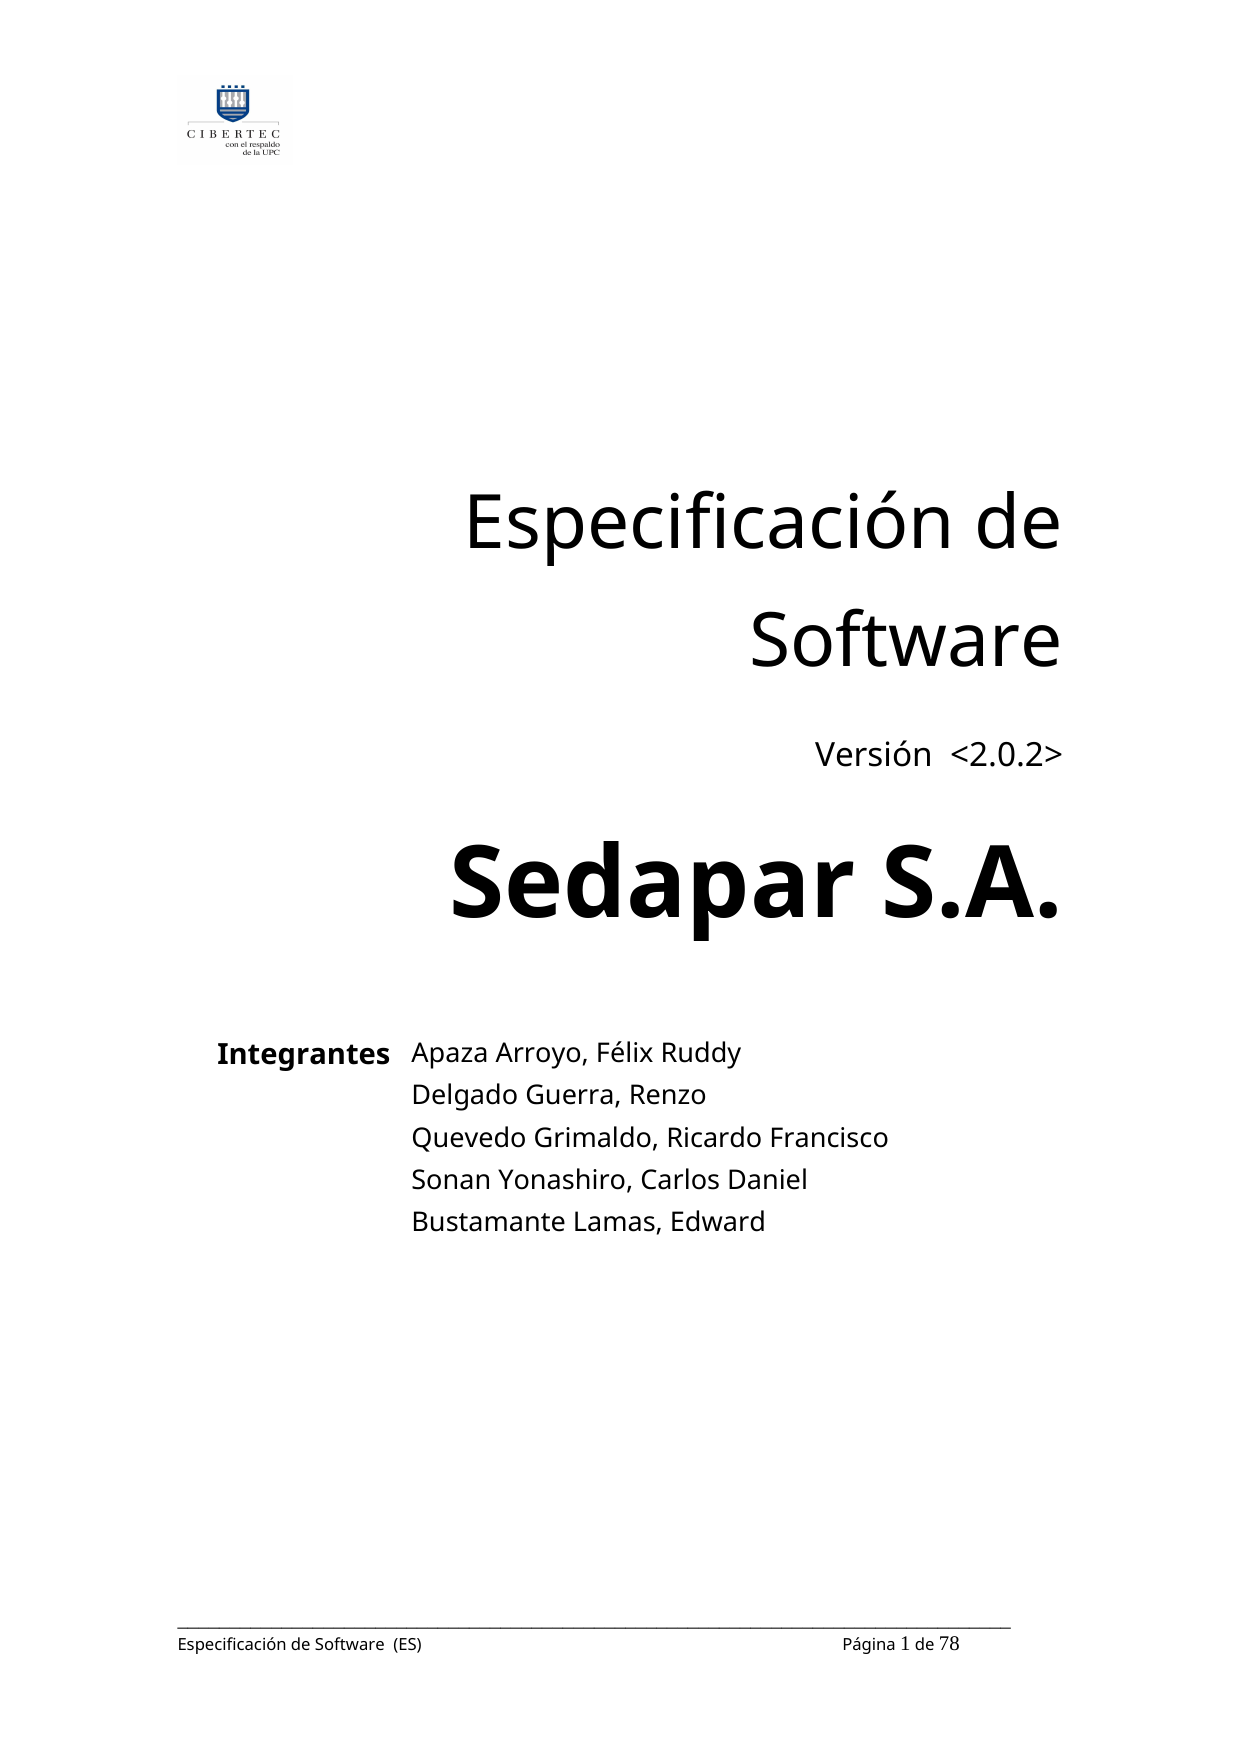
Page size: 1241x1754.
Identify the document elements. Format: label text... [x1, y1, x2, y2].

text Versión <2.0.2> [177, 731, 1063, 777]
text Especificación de Software [177, 469, 1063, 688]
table_header Integrantes [186, 1023, 401, 1335]
text Sedapar S.A. [177, 811, 1063, 947]
table_header Apaza Arroyo, Félix Ruddy Delgado Guerra, Renzo Quevedo Grimaldo, Ricardo Francisco Sonan Yonashiro, Carlos Daniel Bustamante Lamas, Edward [401, 1023, 932, 1335]
picture [177, 75, 293, 165]
